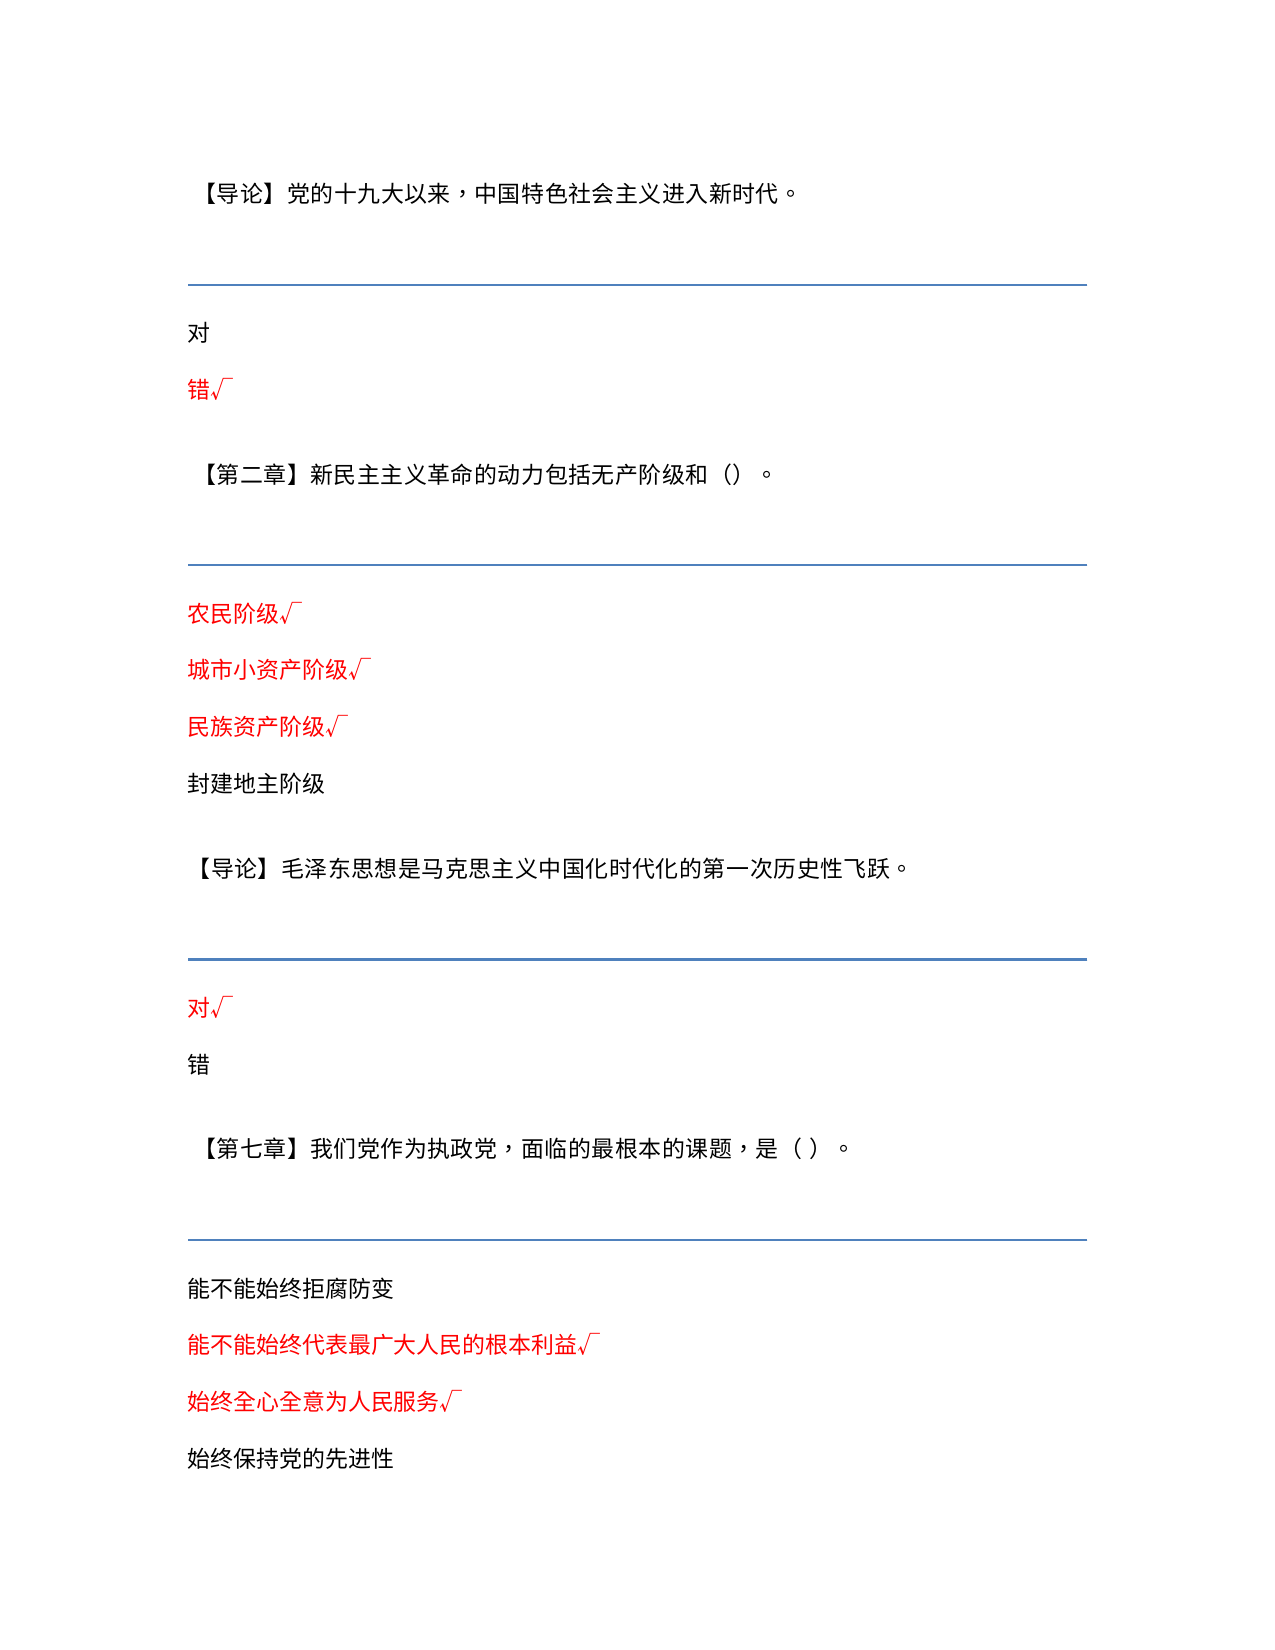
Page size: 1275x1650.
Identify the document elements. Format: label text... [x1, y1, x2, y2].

title 【第七章】我们党作为执政党，面临的最根本的课题，是（ ）。 [187, 1105, 1087, 1241]
text 封建地主阶级 [187, 768, 1087, 799]
text 始终全心全意为人民服务√ [187, 1386, 1087, 1417]
text 民族资产阶级√ [187, 711, 1087, 742]
text 错√ [187, 374, 1087, 405]
text 能不能始终拒腐防变 [187, 1272, 1087, 1304]
text 始终保持党的先进性 [187, 1443, 1087, 1474]
text 对√ [187, 992, 1087, 1023]
text 错 [187, 1049, 1087, 1080]
text 对 [187, 317, 1087, 348]
title 【第二章】新民主主义革命的动力包括无产阶级和（）。 [187, 431, 1087, 566]
text 农民阶级√ [187, 598, 1087, 629]
text 能不能始终代表最广大人民的根本利益√ [187, 1329, 1087, 1361]
text 城市小资产阶级√ [187, 654, 1087, 686]
title 【导论】毛泽东思想是马克思主义中国化时代化的第一次历史性飞跃。 [187, 825, 1087, 961]
title 【导论】党的十九大以来，中国特色社会主义进入新时代。 [187, 150, 1087, 286]
